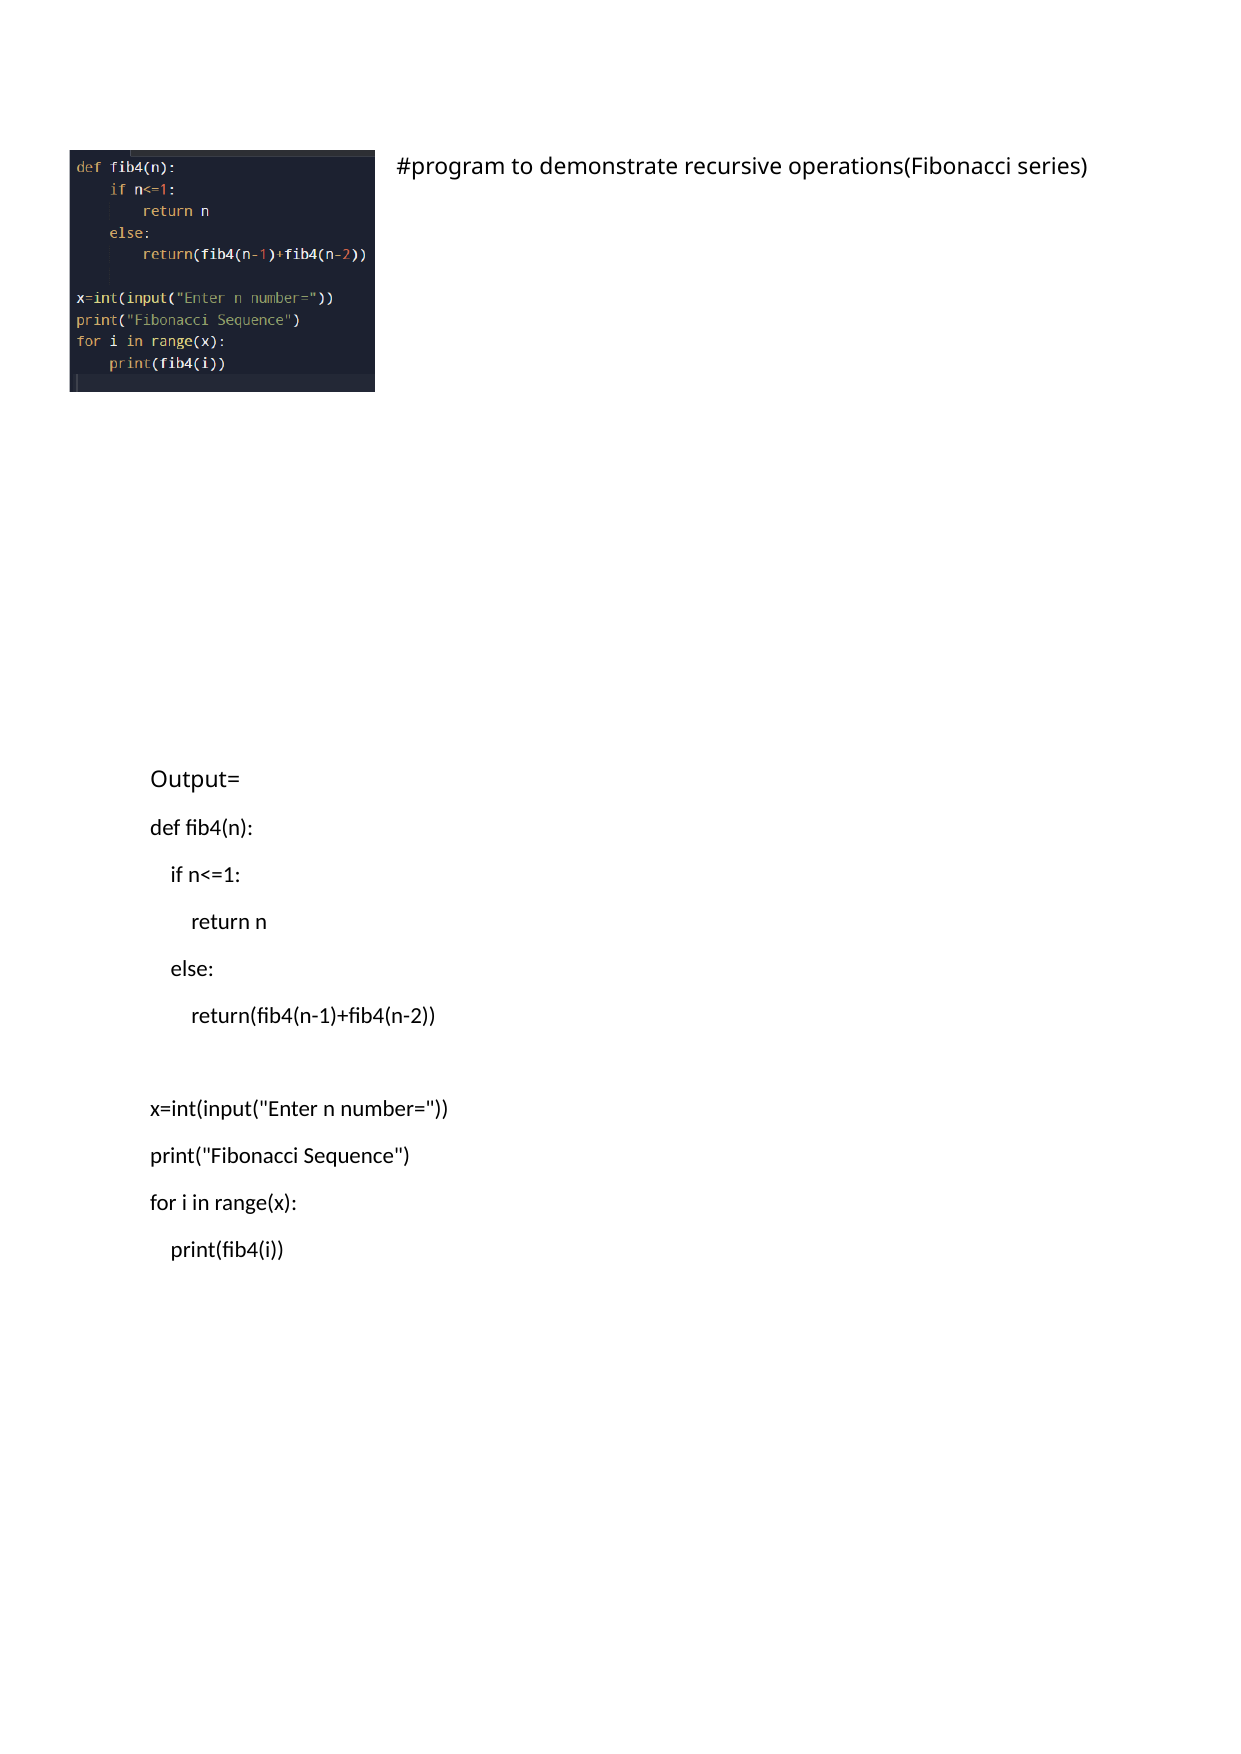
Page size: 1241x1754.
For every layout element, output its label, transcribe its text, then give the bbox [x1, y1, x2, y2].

text x=int(input("Enter n number=")) [150, 1094, 1090, 1123]
text else: [150, 954, 1090, 982]
text return(fib4(n-1)+fib4(n-2)) [150, 1001, 1090, 1029]
text if n<=1: [150, 860, 1090, 888]
text return n [150, 907, 1090, 935]
text Output= [150, 763, 1090, 794]
text print("Fibonacci Sequence") [150, 1141, 1090, 1169]
text for i in range(x): [150, 1188, 1090, 1216]
picture [68, 150, 375, 391]
text #program to demonstrate recursive operations(Fibonacci series) [375, 150, 1090, 181]
text print(fib4(i)) [150, 1235, 1090, 1263]
text def fib4(n): [150, 813, 1090, 841]
